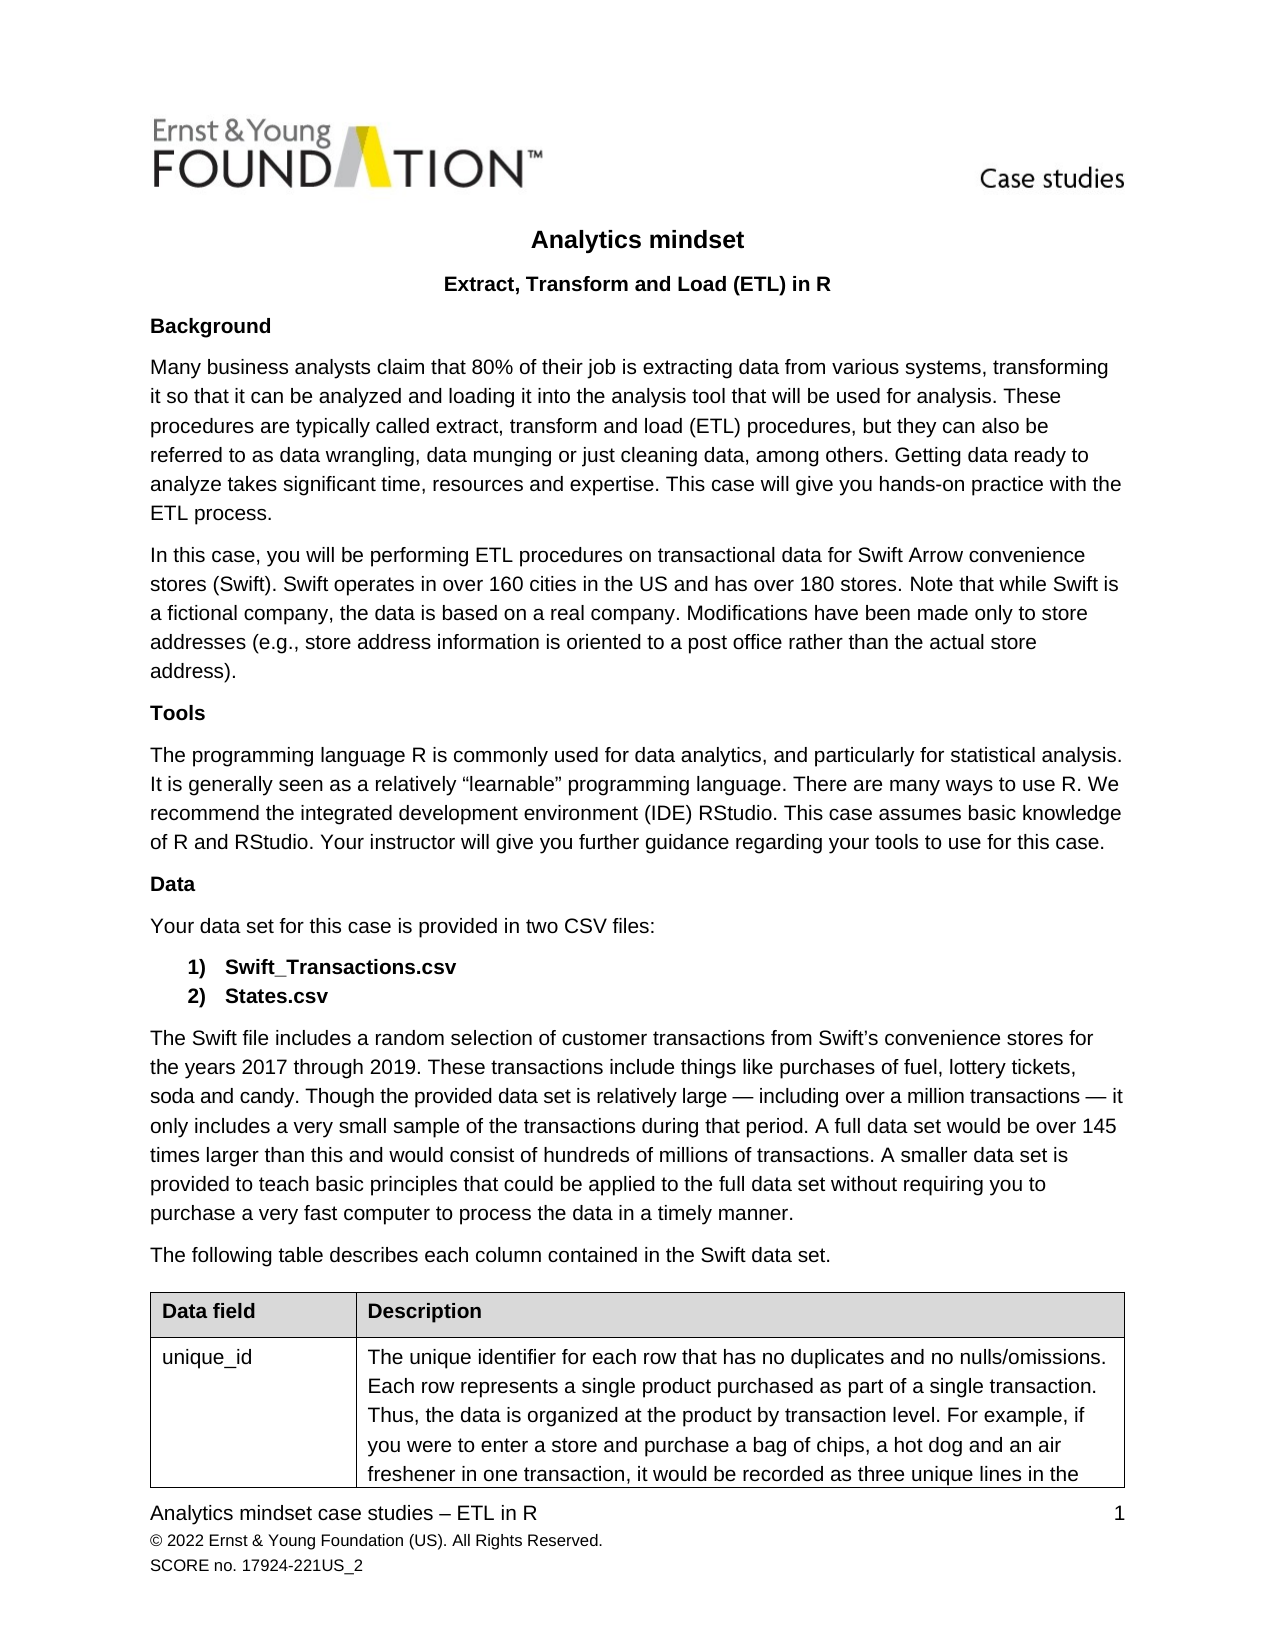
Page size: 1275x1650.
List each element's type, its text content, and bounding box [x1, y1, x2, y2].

table_header Description [357, 1293, 1124, 1337]
list States.csv [187, 979, 1125, 1008]
text The following table describes each column contained in the Swift data set. [150, 1237, 1125, 1267]
list Swift_Transactions.csv [187, 950, 1125, 979]
text In this case, you will be performing ETL procedures on transactional data for Swift Arrow convenience stores (Swift). Swift operates in over 160 cities in the US and has over 180 stores. Note that while Swift is a fictional company, the data is based on a real company. Modifications have been made only to store addresses (e.g., store address information is oriented to a post office rather than the actual store address). [150, 537, 1125, 683]
subtitle Tools [150, 696, 1125, 725]
text The Swift file includes a random selection of customer transactions from Swift’s convenience stores for the years 2017 through 2019. These transactions include things like purchases of fuel, lottery tickets, soda and candy. Though the provided data set is relatively large — including over a million transactions — it only includes a very small sample of the transactions during that period. A full data set would be over 145 times larger than this and would consist of hundreds of millions of transactions. A smaller data set is provided to teach basic principles that could be applied to the full data set without requiring you to purchase a very fast computer to process the data in a timely manner. [150, 1021, 1125, 1225]
text Extract, Transform and Load (ETL) in R [150, 267, 1125, 296]
table_cell unique_id [151, 1338, 356, 1487]
text Background [150, 308, 1125, 337]
text Your data set for this case is provided in two CSV files: [150, 908, 1125, 937]
text Analytics mindset [150, 225, 1125, 254]
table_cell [357, 1338, 1124, 1487]
text The programming language R is commonly used for data analytics, and particularly for statistical analysis. It is generally seen as a relatively “learnable” programming language. There are many ways to use R. We recommend the integrated development environment (IDE) RStudio. This case assumes basic knowledge of R and RStudio. Your instructor will give you further guidance regarding your tools to use for this case. [150, 737, 1125, 854]
table_header Data field [151, 1293, 356, 1337]
text Many business analysts claim that 80% of their job is extracting data from various systems, transforming it so that it can be analyzed and loading it into the analysis tool that will be used for analysis. These procedures are typically called extract, transform and load (ETL) procedures, but they can also be referred to as data wrangling, data munging or just cleaning data, among others. Getting data ready to analyze takes significant time, resources and expertise. This case will give you hands-on practice with the ETL process. [150, 350, 1125, 525]
picture [150, 75, 1125, 225]
subtitle Data [150, 867, 1125, 896]
